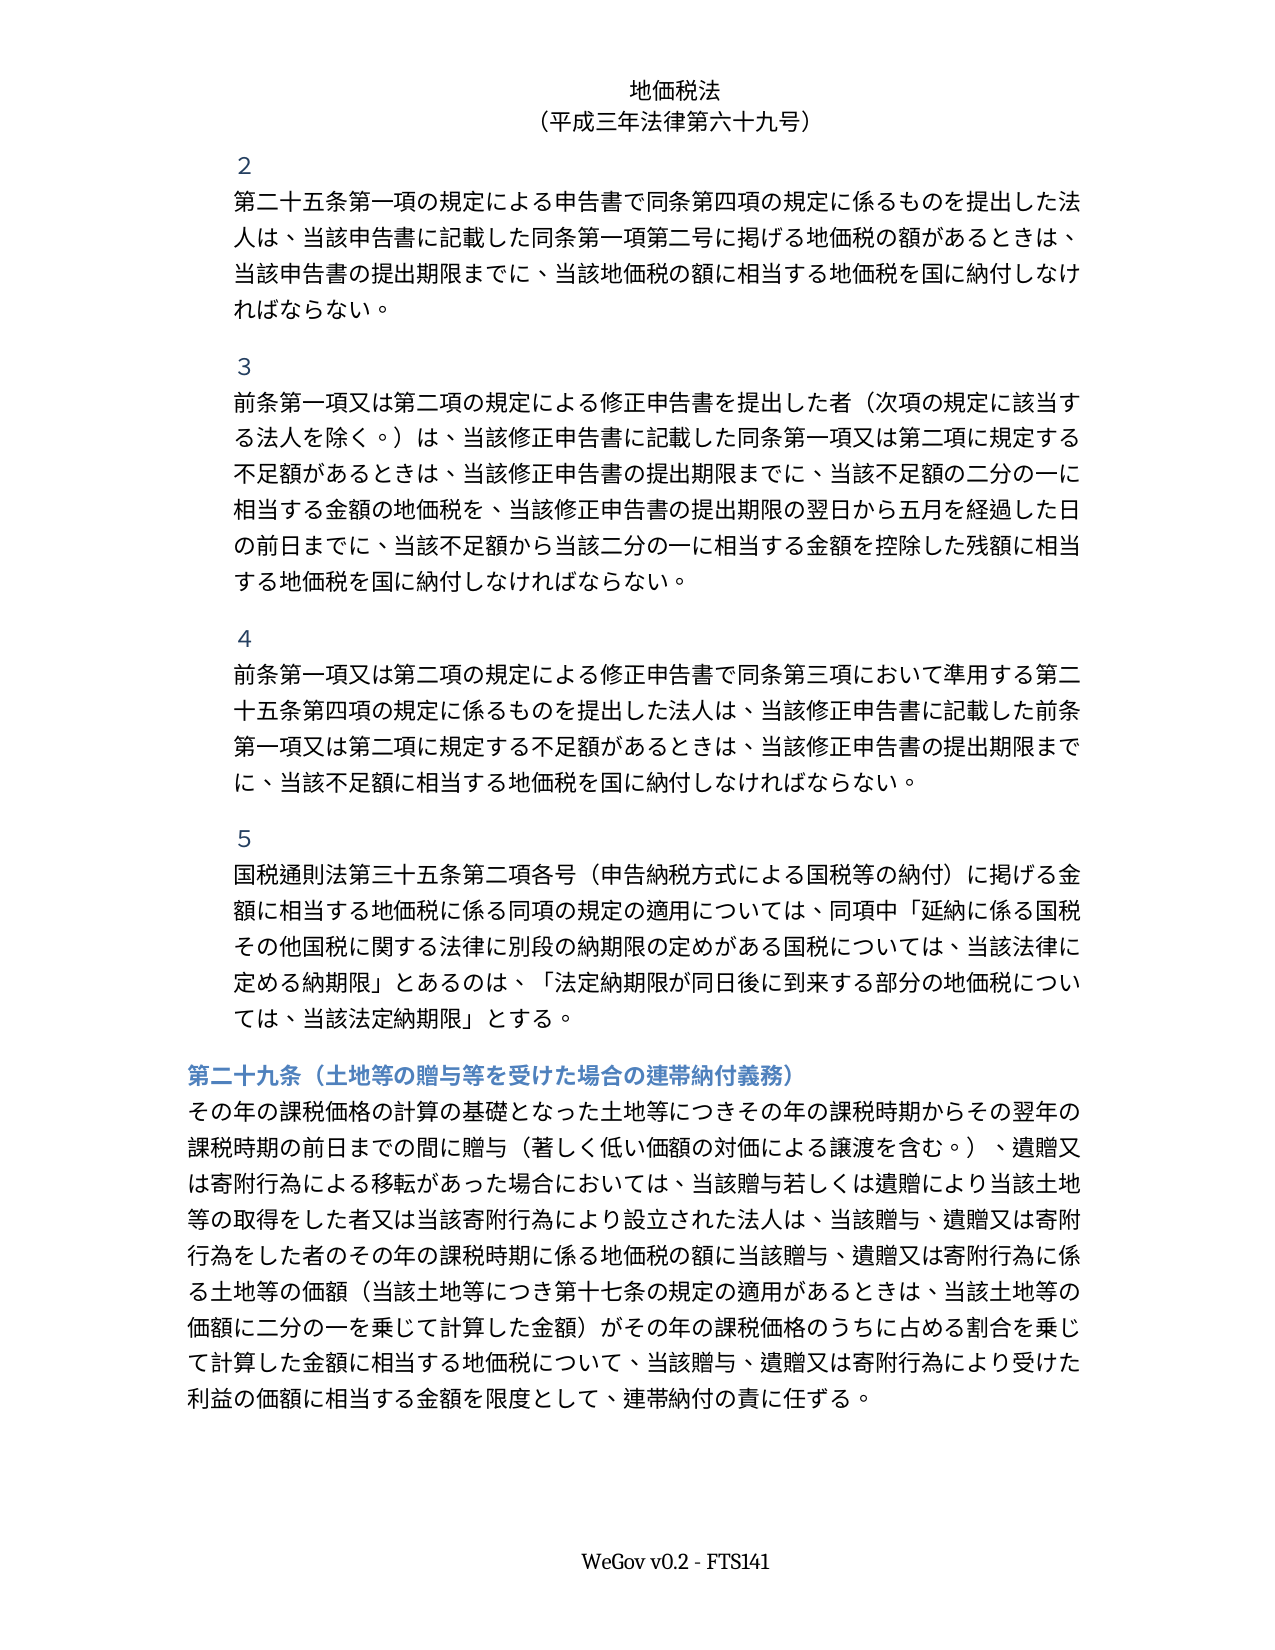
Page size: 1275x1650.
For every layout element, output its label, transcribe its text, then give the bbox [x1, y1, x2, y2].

subtitle ２ [233, 150, 1087, 181]
text 前条第一項又は第二項の規定による修正申告書を提出した者（次項の規定に該当する法人を除く。）は、当該修正申告書に記載した同条第一項又は第二項に規定する不足額があるときは、当該修正申告書の提出期限までに、当該不足額の二分の一に相当する金額の地価税を、当該修正申告書の提出期限の翌日から五月を経過した日の前日までに、当該不足額から当該二分の一に相当する金額を控除した残額に相当する地価税を国に納付しなければならない。 [233, 386, 1087, 597]
text 前条第一項又は第二項の規定による修正申告書で同条第三項において準用する第二十五条第四項の規定に係るものを提出した法人は、当該修正申告書に記載した前条第一項又は第二項に規定する不足額があるときは、当該修正申告書の提出期限までに、当該不足額に相当する地価税を国に納付しなければならない。 [233, 659, 1087, 798]
text 国税通則法第三十五条第二項各号（申告納税方式による国税等の納付）に掲げる金額に相当する地価税に係る同項の規定の適用については、同項中「延納に係る国税その他国税に関する法律に別段の納期限の定めがある国税については、当該法律に定める納期限」とあるのは、「法定納期限が同日後に到来する部分の地価税については、当該法定納期限」とする。 [233, 859, 1087, 1034]
subtitle 第二十九条（土地等の贈与等を受けた場合の連帯納付義務） [187, 1060, 1087, 1091]
subtitle ５ [233, 823, 1087, 855]
text その年の課税価格の計算の基礎となった土地等につきその年の課税時期からその翌年の課税時期の前日までの間に贈与（著しく低い価額の対価による譲渡を含む。）、遺贈又は寄附行為による移転があった場合においては、当該贈与若しくは遺贈により当該土地等の取得をした者又は当該寄附行為により設立された法人は、当該贈与、遺贈又は寄附行為をした者のその年の課税時期に係る地価税の額に当該贈与、遺贈又は寄附行為に係る土地等の価額（当該土地等につき第十七条の規定の適用があるときは、当該土地等の価額に二分の一を乗じて計算した金額）がその年の課税価格のうちに占める割合を乗じて計算した金額に相当する地価税について、当該贈与、遺贈又は寄附行為により受けた利益の価額に相当する金額を限度として、連帯納付の責に任ずる。 [187, 1096, 1087, 1414]
subtitle ３ [233, 351, 1087, 382]
text 第二十五条第一項の規定による申告書で同条第四項の規定に係るものを提出した法人は、当該申告書に記載した同条第一項第二号に掲げる地価税の額があるときは、当該申告書の提出期限までに、当該地価税の額に相当する地価税を国に納付しなければならない。 [233, 186, 1087, 325]
subtitle ４ [233, 623, 1087, 654]
